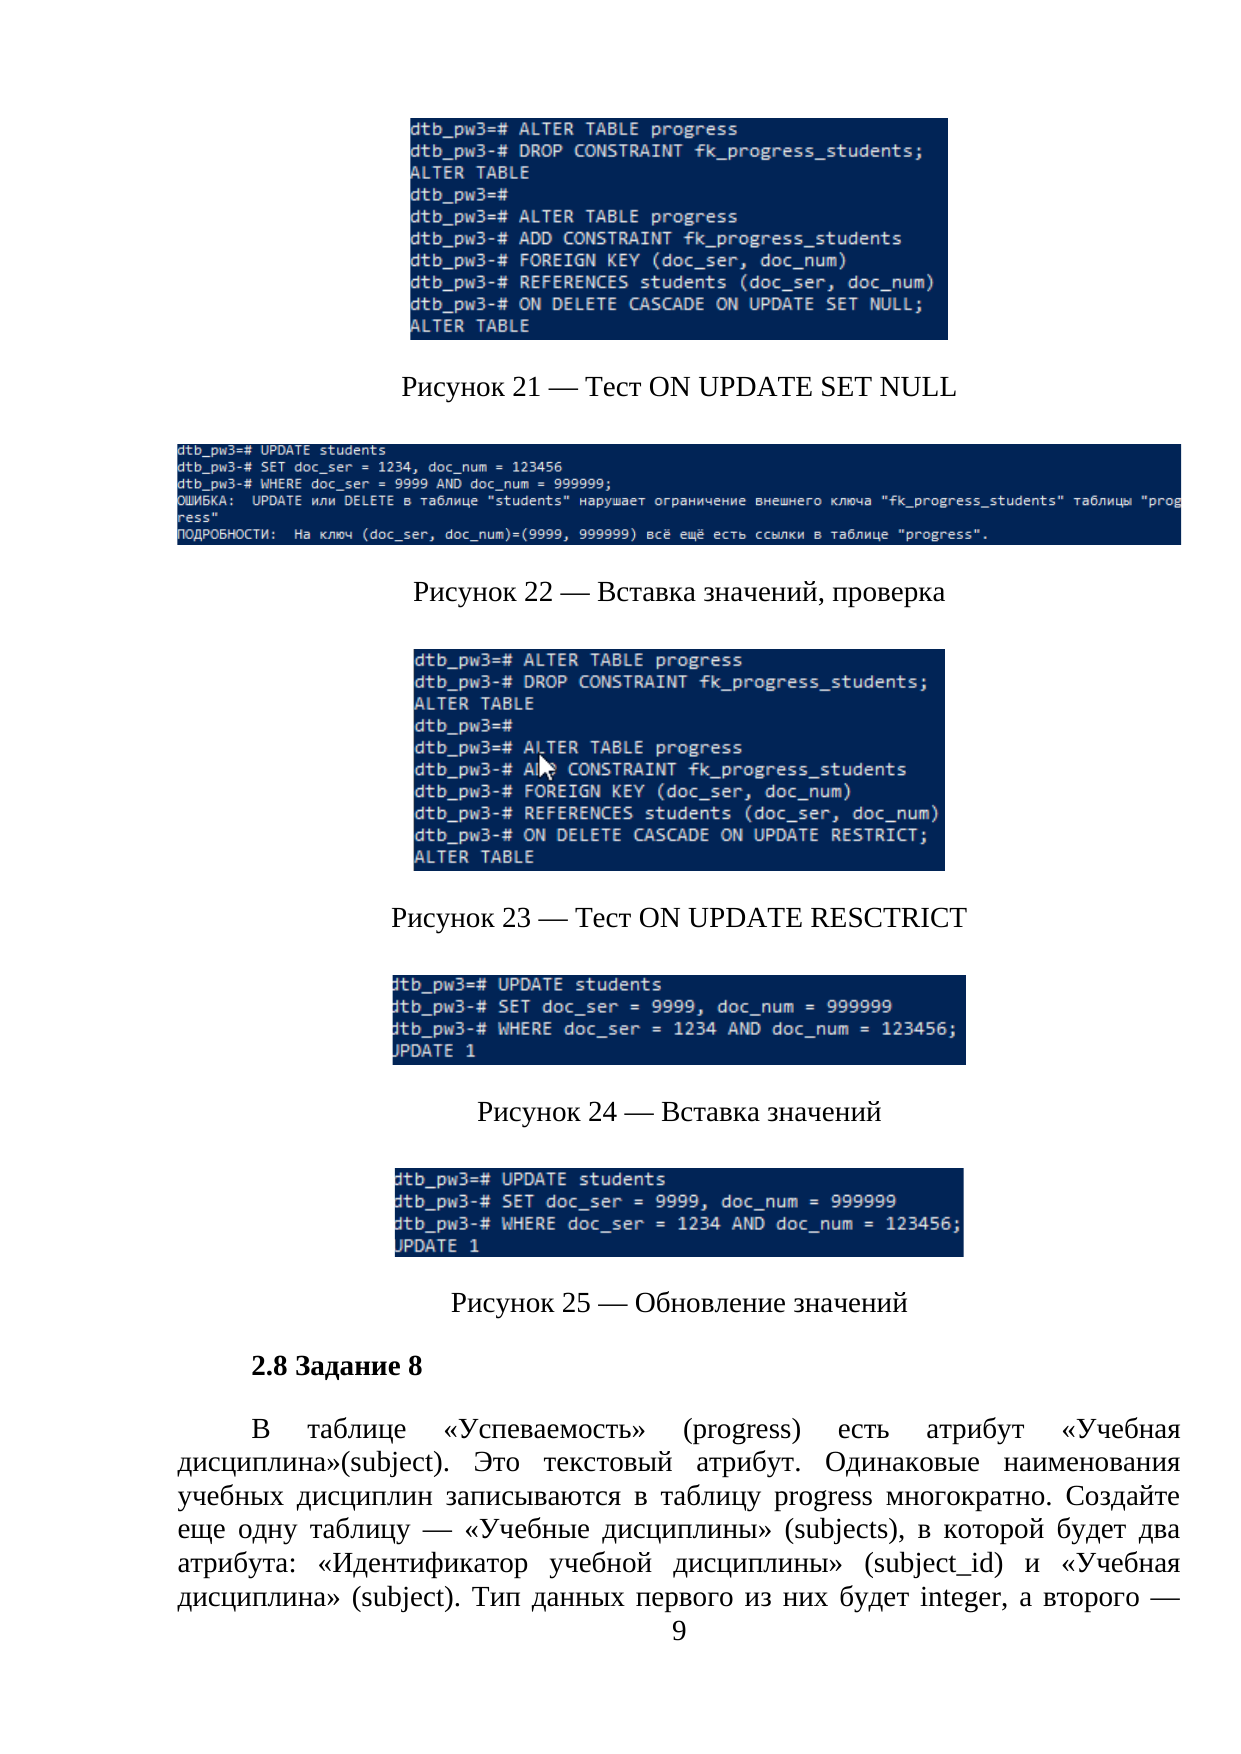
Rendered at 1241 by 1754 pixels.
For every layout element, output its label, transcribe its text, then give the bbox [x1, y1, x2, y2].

text Рисунок 24 — Вставка значений [177, 1094, 1181, 1127]
picture [410, 118, 948, 340]
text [177, 1411, 1181, 1612]
picture [392, 975, 966, 1065]
text Рисунок 22 — Вставка значений, проверка [177, 574, 1181, 607]
text Рисунок 23 — Тест ON UPDATE RESCTRICT [177, 900, 1181, 934]
picture [394, 1168, 964, 1257]
text Рисунок 21 — Тест ON UPDATE SET NULL [177, 369, 1181, 403]
picture [177, 444, 1182, 545]
text Рисунок 25 — Обновление значений [177, 1286, 1181, 1319]
picture [413, 649, 945, 871]
subtitle Задание 8 [177, 1348, 1181, 1382]
